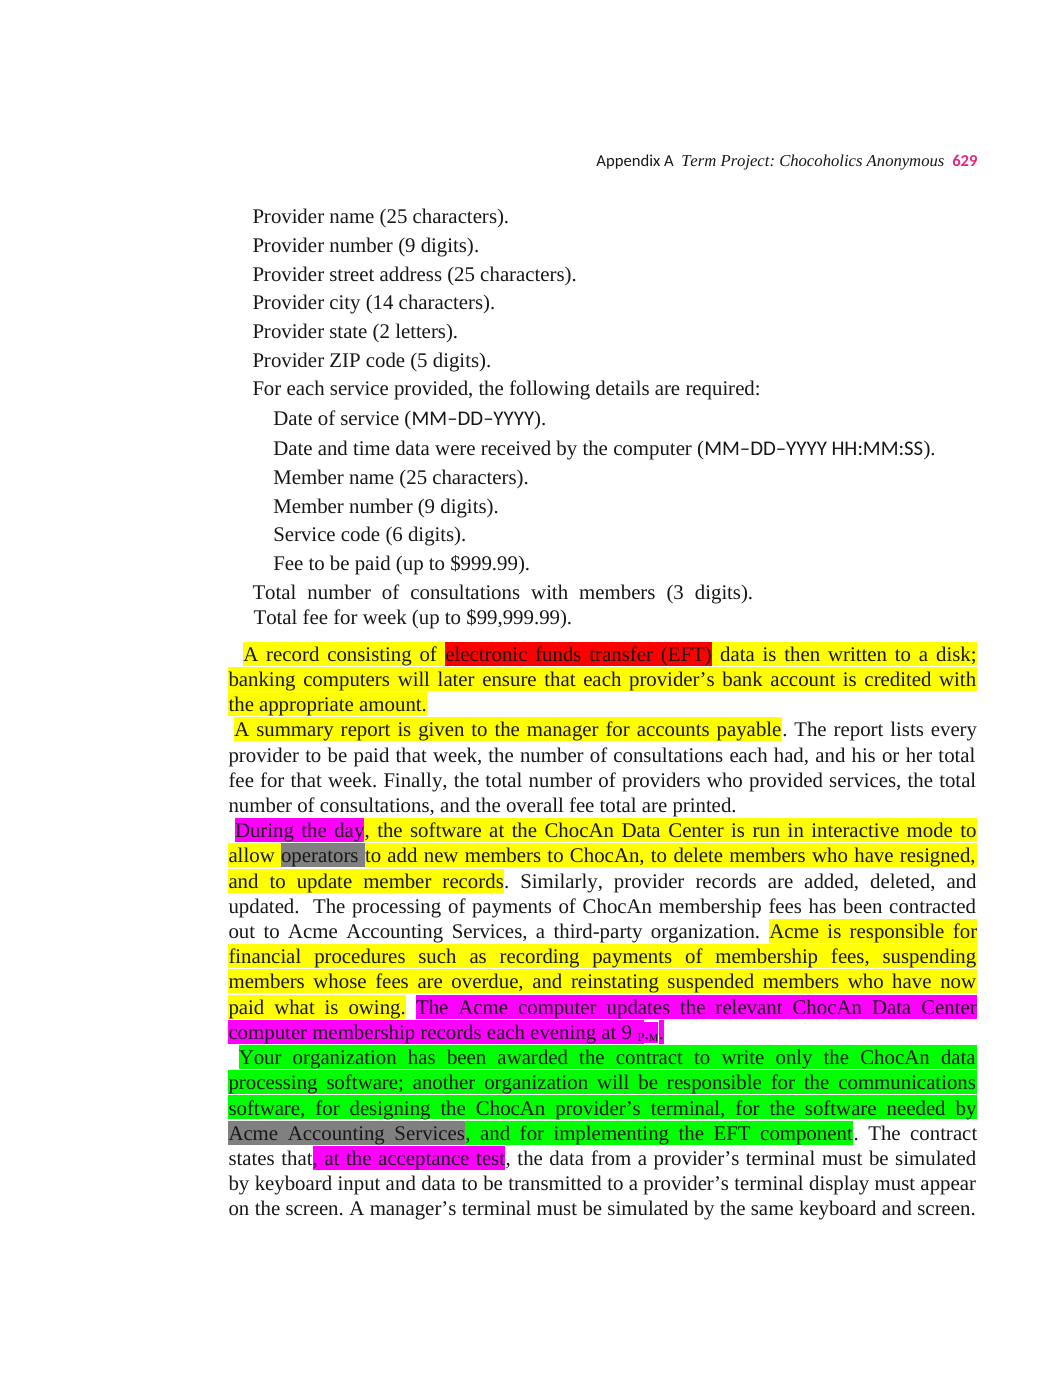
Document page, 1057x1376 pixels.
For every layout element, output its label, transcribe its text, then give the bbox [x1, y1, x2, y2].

text Provider state (2 letters). [252, 319, 977, 343]
text Total number of consultations with members (3 digits). Total fee for week (up to $99,999.99). [252, 580, 753, 629]
text Member number (9 digits). [273, 494, 977, 518]
text Appendix A Term Project: Chocoholics Anonymous 629 [227, 150, 977, 170]
text Provider ZIP code (5 digits). [252, 348, 977, 372]
text Fee to be paid (up to $999.99). [273, 551, 977, 575]
text Provider city (14 characters). [252, 290, 977, 314]
text Date of service (MM–DD–YYYY). [273, 405, 977, 430]
text Provider name (25 characters). [252, 204, 977, 228]
text A record consisting of electronic funds transfer (EFT) data is then written to a disk; banking computers will later ensure that each provider’s bank account is credited with the appropriate amount. [227, 642, 977, 716]
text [227, 1045, 977, 1220]
text Provider number (9 digits). [252, 233, 977, 257]
text A summary report is given to the manager for accounts payable. The report lists every provider to be paid that week, the number of consultations each had, and his or her total fee for that week. Finally, the total number of providers who provided services, the total number of consultations, and the overall fee total are printed. [227, 717, 977, 817]
text During the day, the software at the ChocAn Data Center is run in interactive mode to allow operators to add new members to ChocAn, to delete members who have resigned, and to update member records. Similarly, provider records are added, deleted, and updated. The processing of payments of ChocAn membership fees has been contracted out to Acme Accounting Services, a third-party organization. Acme is responsible for financial procedures such as recording payments of membership fees, suspending members whose fees are overdue, and reinstating suspended members who have now paid what is owing. The Acme computer updates the relevant ChocAn Data Center computer membership records each evening at 9 P.M. [227, 818, 977, 1044]
text Provider street address (25 characters). [252, 262, 977, 286]
text Date and time data were received by the computer (MM–DD–YYYY HH:MM:SS). [273, 435, 977, 460]
text Service code (6 digits). [273, 522, 977, 546]
text Member name (25 characters). [273, 465, 977, 489]
text For each service provided, the following details are required: [252, 376, 977, 400]
